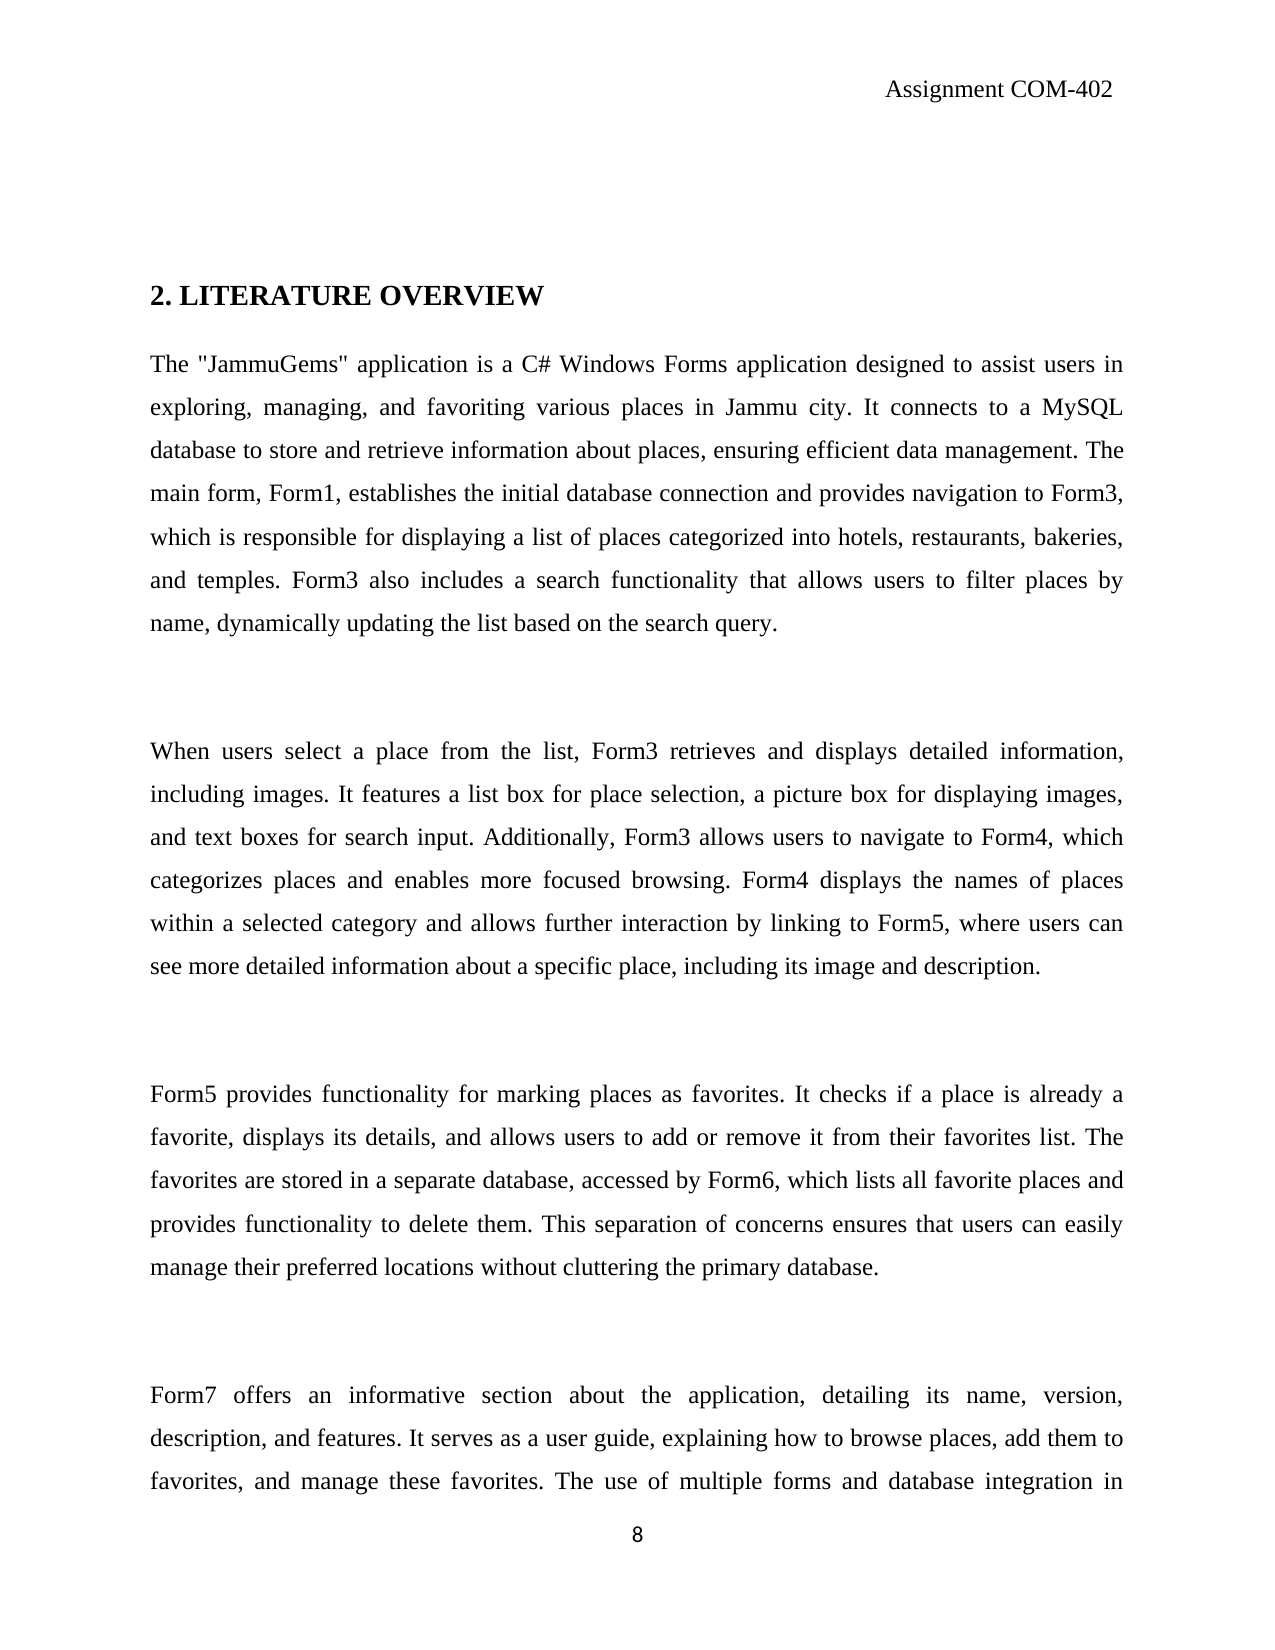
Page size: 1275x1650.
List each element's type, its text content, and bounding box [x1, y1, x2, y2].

text When users select a place from the list, Form3 retrieves and displays detailed information, including images. It features a list box for place selection, a picture box for displaying images, and text boxes for search input. Additionally, Form3 allows users to navigate to Form4, which categorizes places and enables more focused browsing. Form4 displays the names of places within a selected category and allows further interaction by linking to Form5, where users can see more detailed information about a specific place, including its image and description. [150, 736, 1125, 980]
text Form5 provides functionality for marking places as favorites. It checks if a place is already a favorite, displays its details, and allows users to add or remove it from their favorites list. The favorites are stored in a separate database, accessed by Form6, which lists all favorite places and provides functionality to delete them. This separation of concerns ensures that users can easily manage their preferred locations without cluttering the primary database. [150, 1079, 1125, 1281]
text The "JammuGems" application is a C# Windows Forms application designed to assist users in exploring, managing, and favoriting various places in Jammu city. It connects to a MySQL database to store and retrieve information about places, ensuring efficient data management. The main form, Form1, establishes the initial database connection and provides navigation to Form3, which is responsible for displaying a list of places categorized into hotels, restaurants, bakeries, and temples. Form3 also includes a search functionality that allows users to filter places by name, dynamically updating the list based on the search query. [150, 349, 1125, 637]
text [150, 1380, 1125, 1495]
text 2. LITERATURE OVERVIEW [150, 278, 1125, 311]
